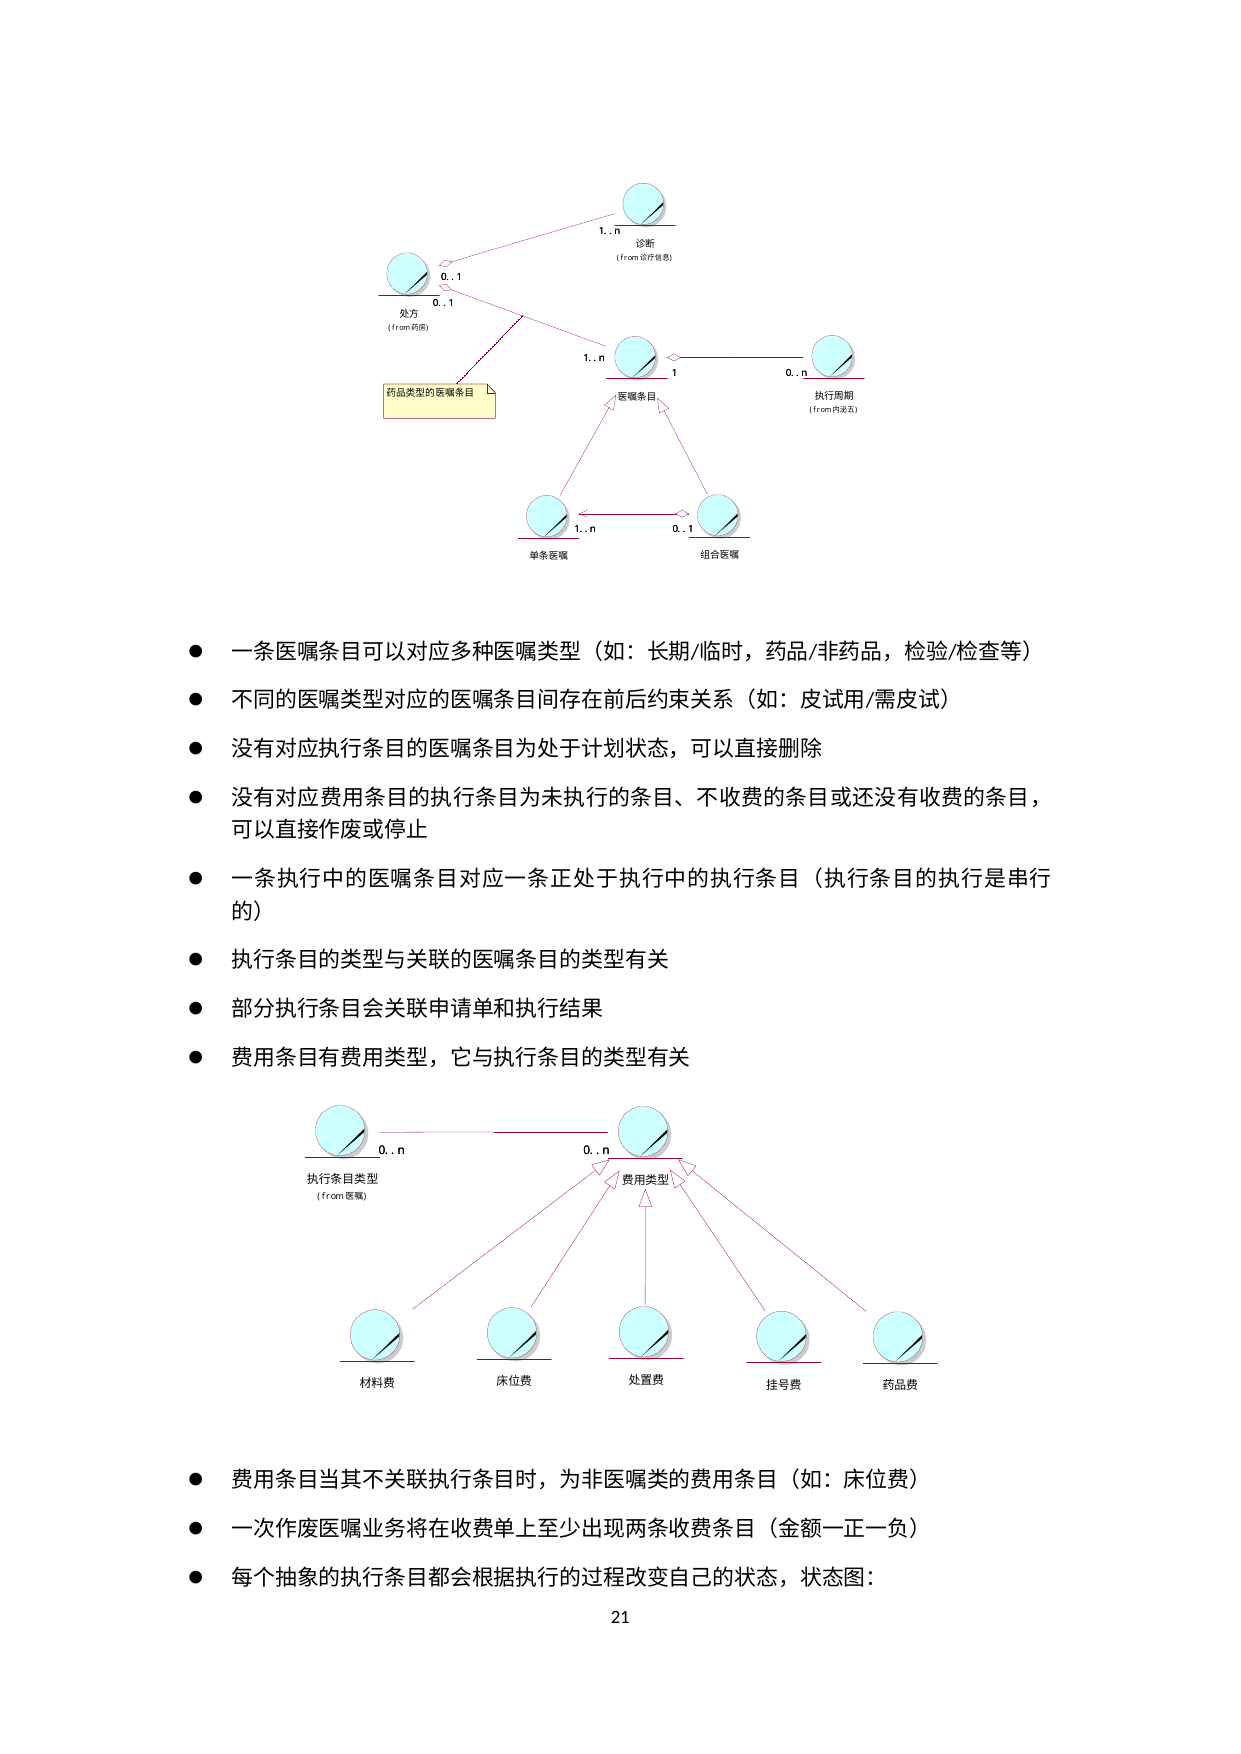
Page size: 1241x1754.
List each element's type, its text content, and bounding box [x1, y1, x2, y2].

list 部分执行条目会关联申请单和执行结果 [187, 991, 1053, 1023]
list 费用条目有费用类型，它与执行条目的类型有关 [187, 1039, 1053, 1072]
list 不同的医嘱类型对应的医嘱条目间存在前后约束关系（如：皮试用/需皮试） [187, 682, 1053, 714]
list 一条执行中的医嘱条目对应一条正处于执行中的执行条目（执行条目的执行是串行的） [187, 861, 1053, 926]
list 执行条目的类型与关联的医嘱条目的类型有关 [187, 942, 1053, 974]
list 没有对应费用条目的执行条目为未执行的条目、不收费的条目或还没有收费的条目，可以直接作废或停止 [187, 779, 1053, 844]
list 一条医嘱条目可以对应多种医嘱类型（如：长期/临时，药品/非药品，检验/检查等） [187, 633, 1053, 666]
list 没有对应执行条目的医嘱条目为处于计划状态，可以直接删除 [187, 731, 1053, 763]
list 费用条目当其不关联执行条目时，为非医嘱类的费用条目（如：床位费） [187, 1462, 1053, 1494]
list 一次作废医嘱业务将在收费单上至少出现两条收费条目（金额一正一负） [187, 1511, 1053, 1543]
list 每个抽象的执行条目都会根据执行的过程改变自己的状态，状态图： [187, 1559, 1053, 1592]
